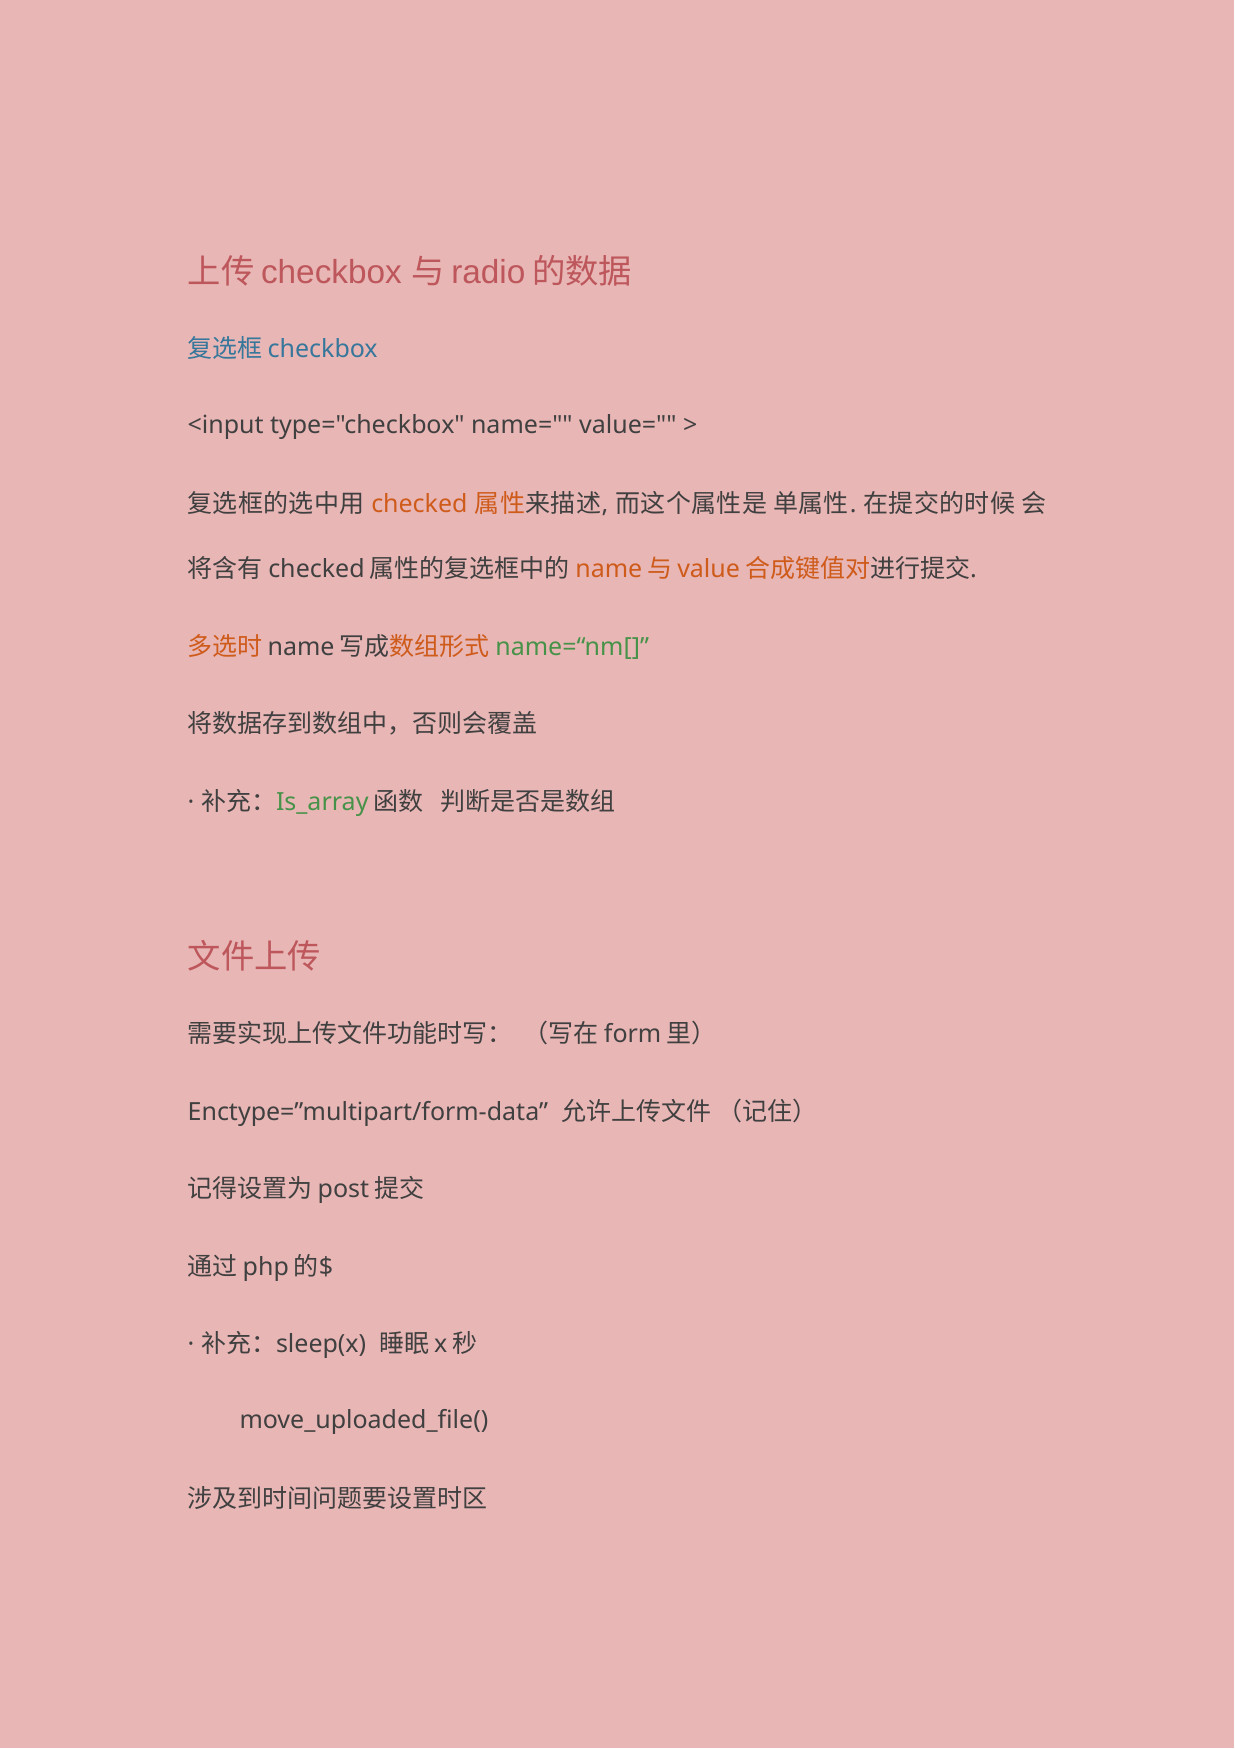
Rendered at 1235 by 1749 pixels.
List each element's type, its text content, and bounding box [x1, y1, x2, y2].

text 记得设置为post提交 [187, 1154, 1047, 1219]
text 复选框的选中用 checked 属性来描述, 而这个属性是 单属性. 在提交的时候 会将含有 checked属性的复选框中的 name与value合成键值对进行提交. [187, 469, 1047, 599]
text move_uploaded_file() [187, 1387, 1047, 1452]
text 将数据存到数组中，否则会覆盖 [187, 689, 1047, 754]
text 需要实现上传文件功能时写： （写在form里） [187, 999, 1047, 1064]
text 通过php的$ [187, 1232, 1047, 1297]
text · 补充：Is_array函数 判断是否是数组 [187, 767, 1047, 832]
text <input type="checkbox" name="" value="" > [187, 392, 1047, 457]
text Enctype=”multipart/form-data” 允许上传文件 （记住） [187, 1077, 1047, 1142]
subtitle 复选框checkbox [187, 314, 1047, 379]
text 涉及到时间问题要设置时区 [187, 1464, 1047, 1529]
text 多选时name写成数组形式 name=“nm[]” [187, 612, 1047, 677]
subtitle 上传checkbox 与radio的数据 [187, 237, 1047, 302]
subtitle 文件上传 [187, 922, 1047, 987]
text · 补充：sleep(x) 睡眠x秒 [187, 1309, 1047, 1374]
